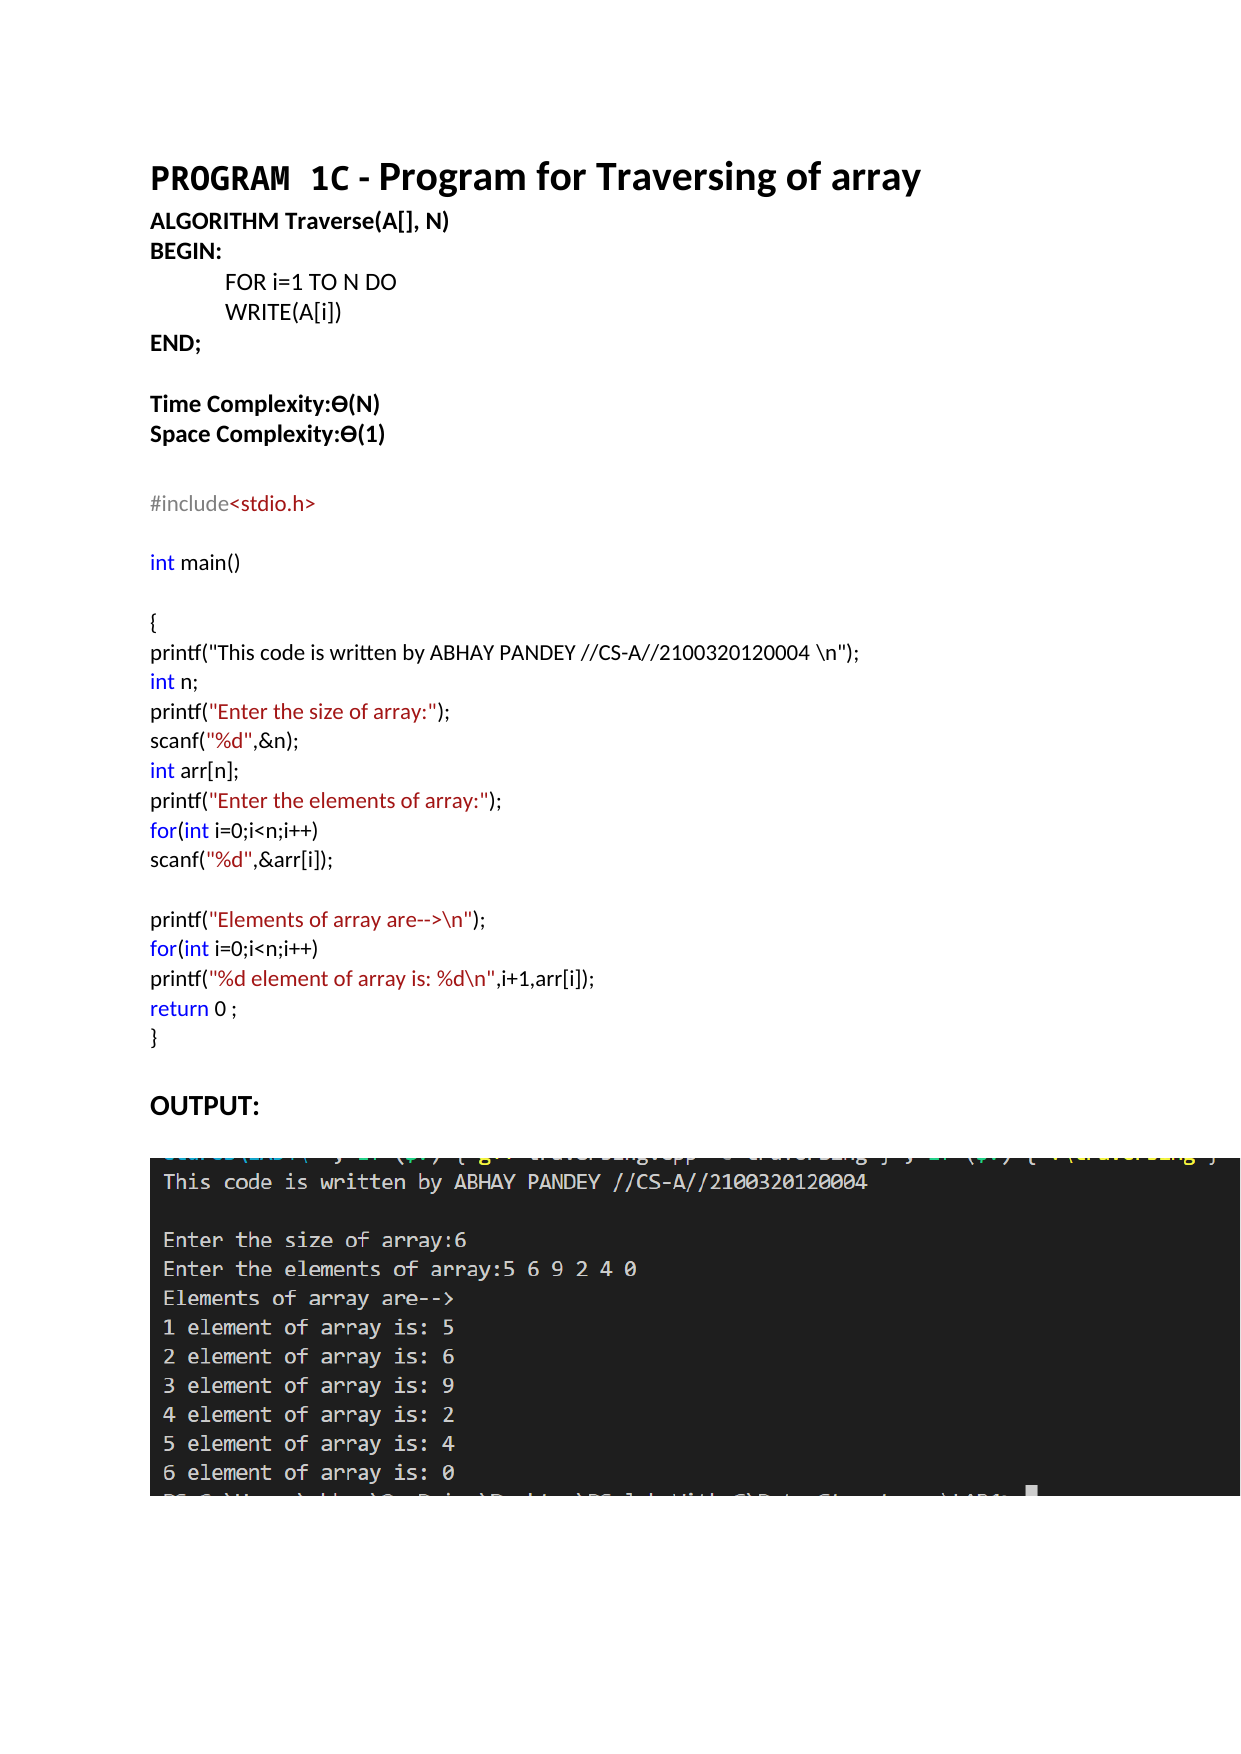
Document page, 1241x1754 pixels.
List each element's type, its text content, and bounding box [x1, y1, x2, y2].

text OUTPUT: [150, 1087, 1090, 1123]
text printf("%d element of array is: %d\n",i+1,arr[i]); [150, 962, 1090, 992]
text return 0 ; [150, 992, 1090, 1022]
text END; [150, 327, 1090, 357]
text WRITE(A[i]) [225, 296, 1090, 327]
text printf("Enter the size of array:"); [150, 695, 1090, 725]
text for(int i=0;i<n;i++) [150, 933, 1090, 962]
text #include<stdio.h> [150, 487, 1090, 517]
text scanf("%d",&n); [150, 725, 1090, 755]
text scanf("%d",&arr[i]); [150, 844, 1090, 873]
text { [150, 606, 1090, 636]
text PROGRAM 1C - Program for Traversing of array [150, 150, 1090, 201]
text for(int i=0;i<n;i++) [150, 814, 1090, 844]
text } [150, 1022, 1090, 1052]
text printf("This code is written by ABHAY PANDEY //CS-A//2100320120004 \n"); [150, 636, 1090, 666]
text BEGIN: [150, 235, 1090, 266]
text ALGORITHM Traverse(A[], N) [150, 205, 1090, 235]
text int arr[n]; [150, 755, 1090, 784]
text int main() [150, 547, 1090, 577]
text Space Complexity:ϴ(1) [150, 418, 1090, 449]
text printf("Enter the elements of array:"); [150, 784, 1090, 814]
text FOR i=1 TO N DO [225, 266, 1090, 296]
text printf("Elements of array are-->\n"); [150, 903, 1090, 933]
text Time Complexity:ϴ(N) [150, 388, 1090, 418]
text int n; [150, 666, 1090, 695]
picture [150, 1158, 1241, 1496]
